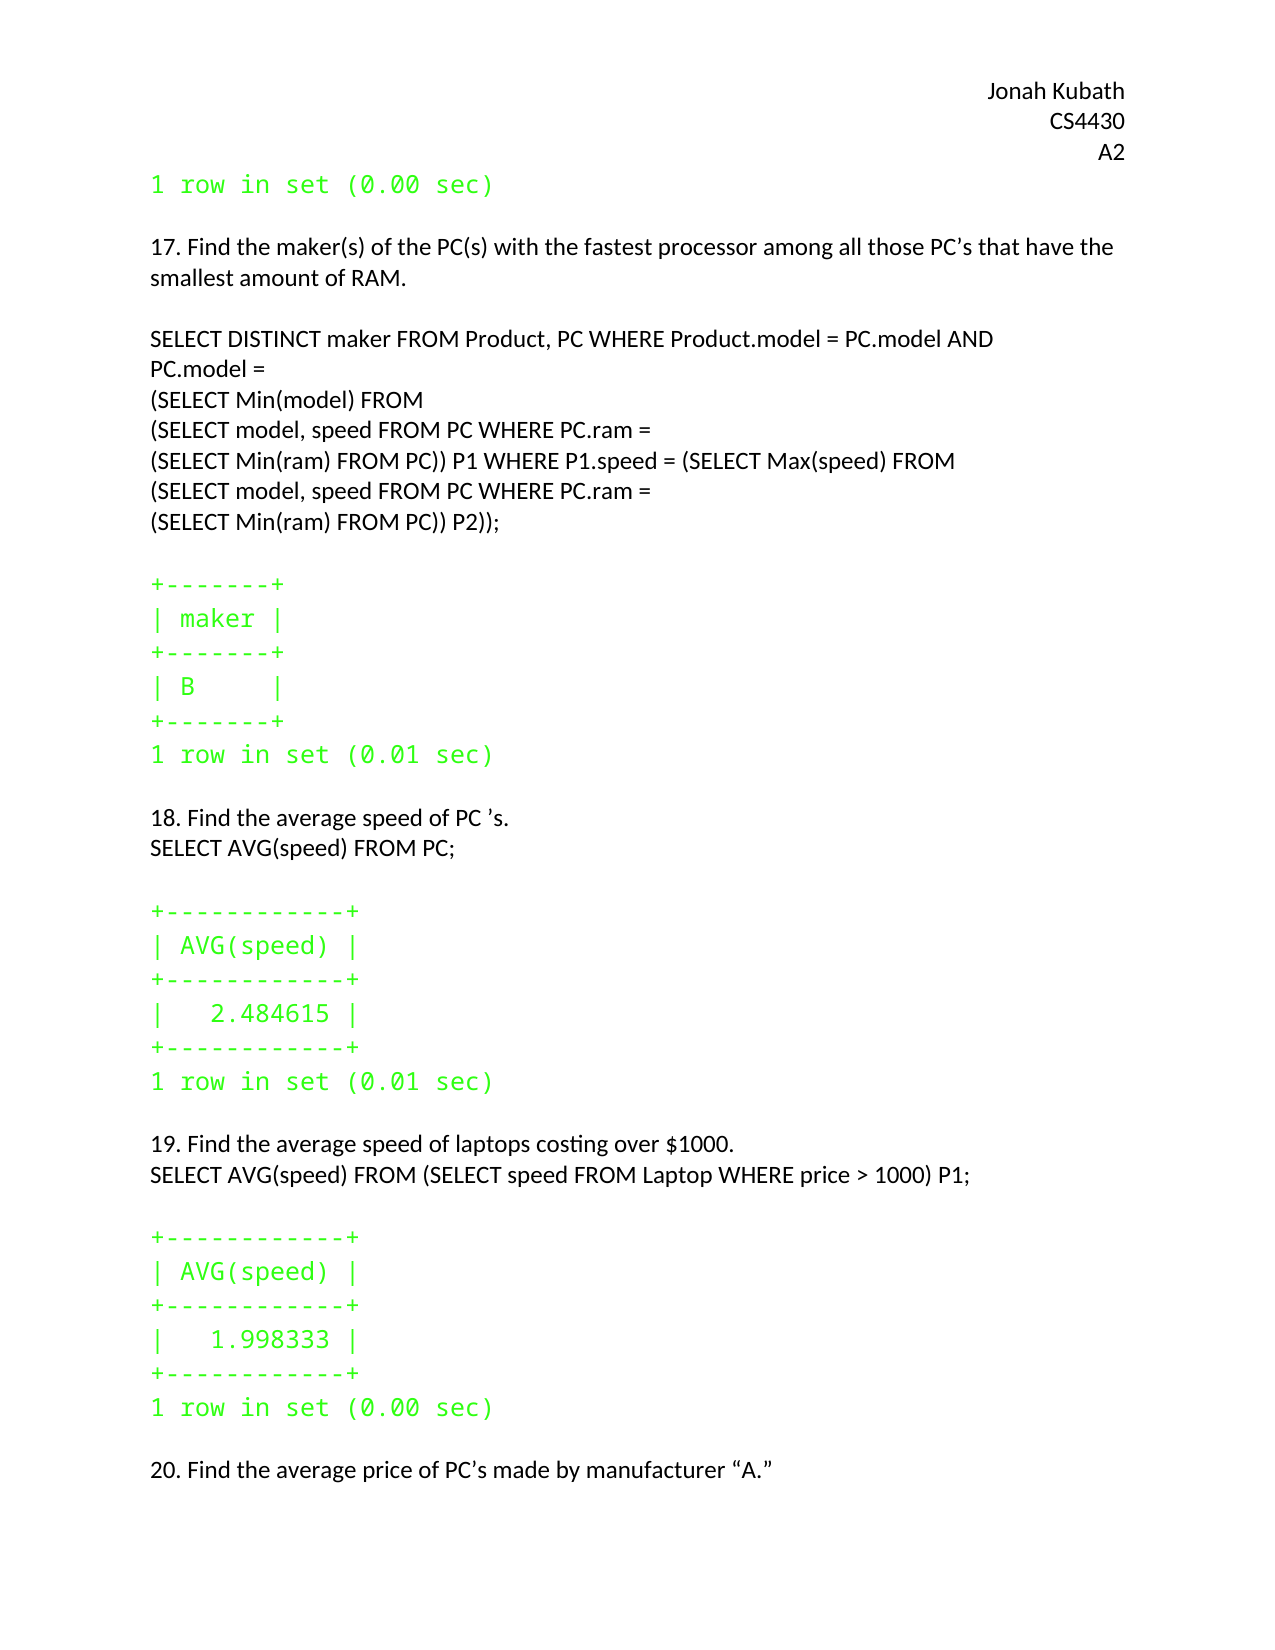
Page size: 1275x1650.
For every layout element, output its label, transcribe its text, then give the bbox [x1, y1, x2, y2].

text | AVG(speed) | [150, 927, 1125, 961]
text +------------+ [150, 863, 1125, 927]
text 1 row in set (0.01 sec) [150, 1064, 1125, 1098]
text 1 row in set (0.00 sec) 17. Find the maker(s) of the PC(s) with the fastest processor among all those PC’s that have the smallest amount of RAM. [150, 167, 1125, 323]
text (SELECT Min(ram) FROM PC)) P2)); [150, 506, 1125, 536]
text 1 row in set (0.00 sec) [150, 1390, 1125, 1424]
text (SELECT Min(model) FROM [150, 384, 1125, 414]
text | AVG(speed) | [150, 1254, 1125, 1288]
text (SELECT model, speed FROM PC WHERE PC.ram = [150, 414, 1125, 445]
text +------------+ [150, 1220, 1125, 1254]
text +-------+ [150, 703, 1125, 737]
text +------------+ [150, 1288, 1125, 1322]
text +-------+ [150, 635, 1125, 669]
text PC.model = [150, 353, 1125, 384]
text 19. Find the average speed of laptops costing over $1000. SELECT AVG(speed) FROM (SELECT speed FROM Laptop WHERE price > 1000) P1; [150, 1128, 1125, 1189]
text +------------+ [150, 961, 1125, 996]
text +------------+ [150, 1356, 1125, 1390]
text | 2.484615 | [150, 996, 1125, 1029]
text 18. Find the average speed of PC ’s. SELECT AVG(speed) FROM PC; [150, 802, 1125, 863]
text | 1.998333 | [150, 1322, 1125, 1356]
text | maker | [150, 601, 1125, 635]
text 1 row in set (0.01 sec) [150, 737, 1125, 771]
text | B | [150, 669, 1125, 703]
text (SELECT model, speed FROM PC WHERE PC.ram = [150, 475, 1125, 506]
text +------------+ [150, 1029, 1125, 1064]
text (SELECT Min(ram) FROM PC)) P1 WHERE P1.speed = (SELECT Max(speed) FROM [150, 445, 1125, 475]
text 20. Find the average price of PC’s made by manufacturer “A.” [150, 1424, 1125, 1485]
text SELECT DISTINCT maker FROM Product, PC WHERE Product.model = PC.model AND [150, 323, 1125, 353]
text +-------+ [150, 567, 1125, 601]
